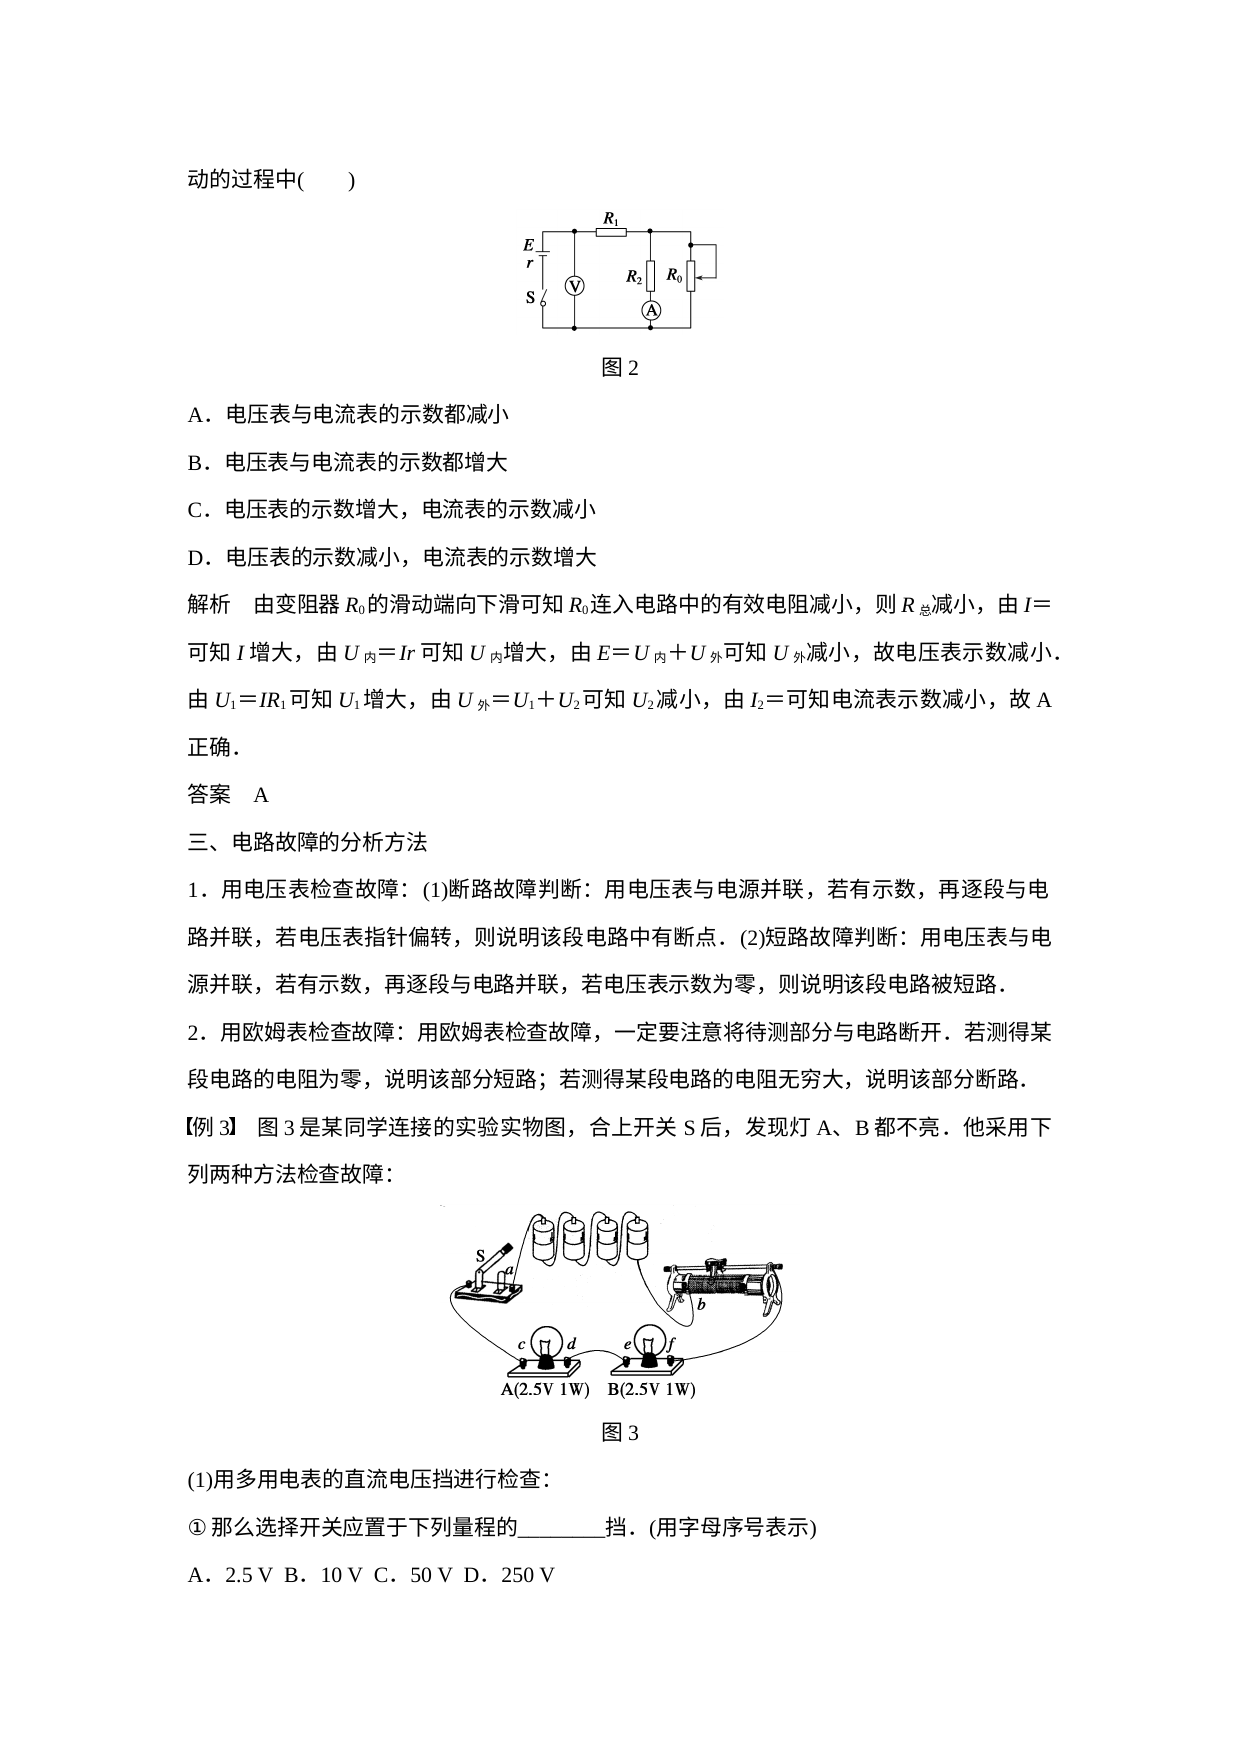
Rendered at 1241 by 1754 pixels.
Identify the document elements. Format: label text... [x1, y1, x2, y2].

text 2．用欧姆表检查故障：用欧姆表检查故障，一定要注意将待测部分与电路断开．若测得某段电路的电阻为零，说明该部分短路；若测得某段电路的电阻无穷大，说明该部分断路． [187, 1014, 1053, 1094]
text A．2.5 V B．10 V C．50 V D．250 V [187, 1557, 1053, 1589]
text (1)用多用电表的直流电压挡进行检查： [187, 1462, 1053, 1494]
picture [516, 209, 724, 335]
text B．电压表与电流表的示数都增大 [187, 444, 1053, 476]
text 图2 [187, 349, 1053, 381]
text D．电压表的示数减小，电流表的示数增大 [187, 539, 1053, 571]
picture [440, 1204, 800, 1400]
text 例3 图3是某同学连接的实验实物图，合上开关S后，发现灯A、B都不亮．他采用下列两种方法检查故障： [187, 1109, 1053, 1189]
text 1．用电压表检查故障：(1)断路故障判断：用电压表与电源并联，若有示数，再逐段与电路并联，若电压表指针偏转，则说明该段电路中有断点．(2)短路故障判断：用电压表与电源并联，若有示数，再逐段与电路并联，若电压表示数为零，则说明该段电路被短路． [187, 872, 1053, 999]
text 三、电路故障的分析方法 [187, 824, 1053, 856]
text 图3 [187, 1415, 1053, 1446]
text 解析 由变阻器R0的滑动端向下滑可知R0连入电路中的有效电阻减小，则R总减小，由I＝可知I增大，由U内＝Ir可知U内增大，由E＝U内＋U外可知U外减小，故电压表示数减小．由U1＝IR1可知U1增大，由U外＝U1＋U2可知U2减小，由I2＝可知电流表示数减小，故A正确． [187, 587, 1053, 761]
text A．电压表与电流表的示数都减小 [187, 397, 1053, 429]
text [187, 162, 1053, 194]
text C．电压表的示数增大，电流表的示数减小 [187, 492, 1053, 524]
text 答案 A [187, 777, 1053, 809]
text ①那么选择开关应置于下列量程的________挡．(用字母序号表示) [187, 1510, 1053, 1542]
picture [229, 1117, 235, 1135]
picture [187, 1117, 193, 1135]
